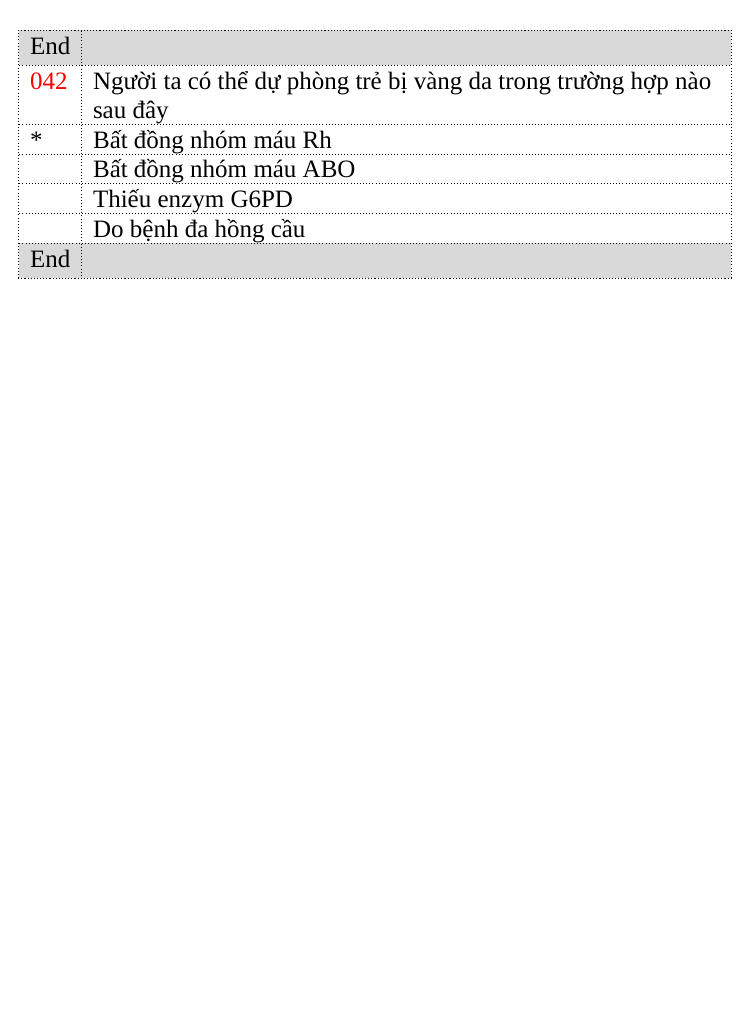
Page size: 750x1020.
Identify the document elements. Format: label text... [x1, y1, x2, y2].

table_cell Người ta có thể dự phòng trẻ bị vàng da trong trường hợp nào sau đây [82, 65, 731, 124]
table_cell * [19, 124, 82, 153]
table_cell 042 [19, 65, 82, 124]
table_cell Bất đồng nhóm máu Rh [82, 124, 731, 153]
table_cell [19, 183, 82, 213]
table_cell [82, 30, 731, 65]
table_cell Do bệnh đa hồng cầu [82, 213, 731, 243]
table_cell End [19, 243, 82, 278]
table_cell [19, 213, 82, 243]
table_cell [19, 154, 82, 183]
table_cell Bất đồng nhóm máu ABO [82, 154, 731, 183]
table_cell [82, 243, 731, 278]
table_cell End [19, 30, 82, 65]
table_cell Thiếu enzym G6PD [82, 183, 731, 213]
